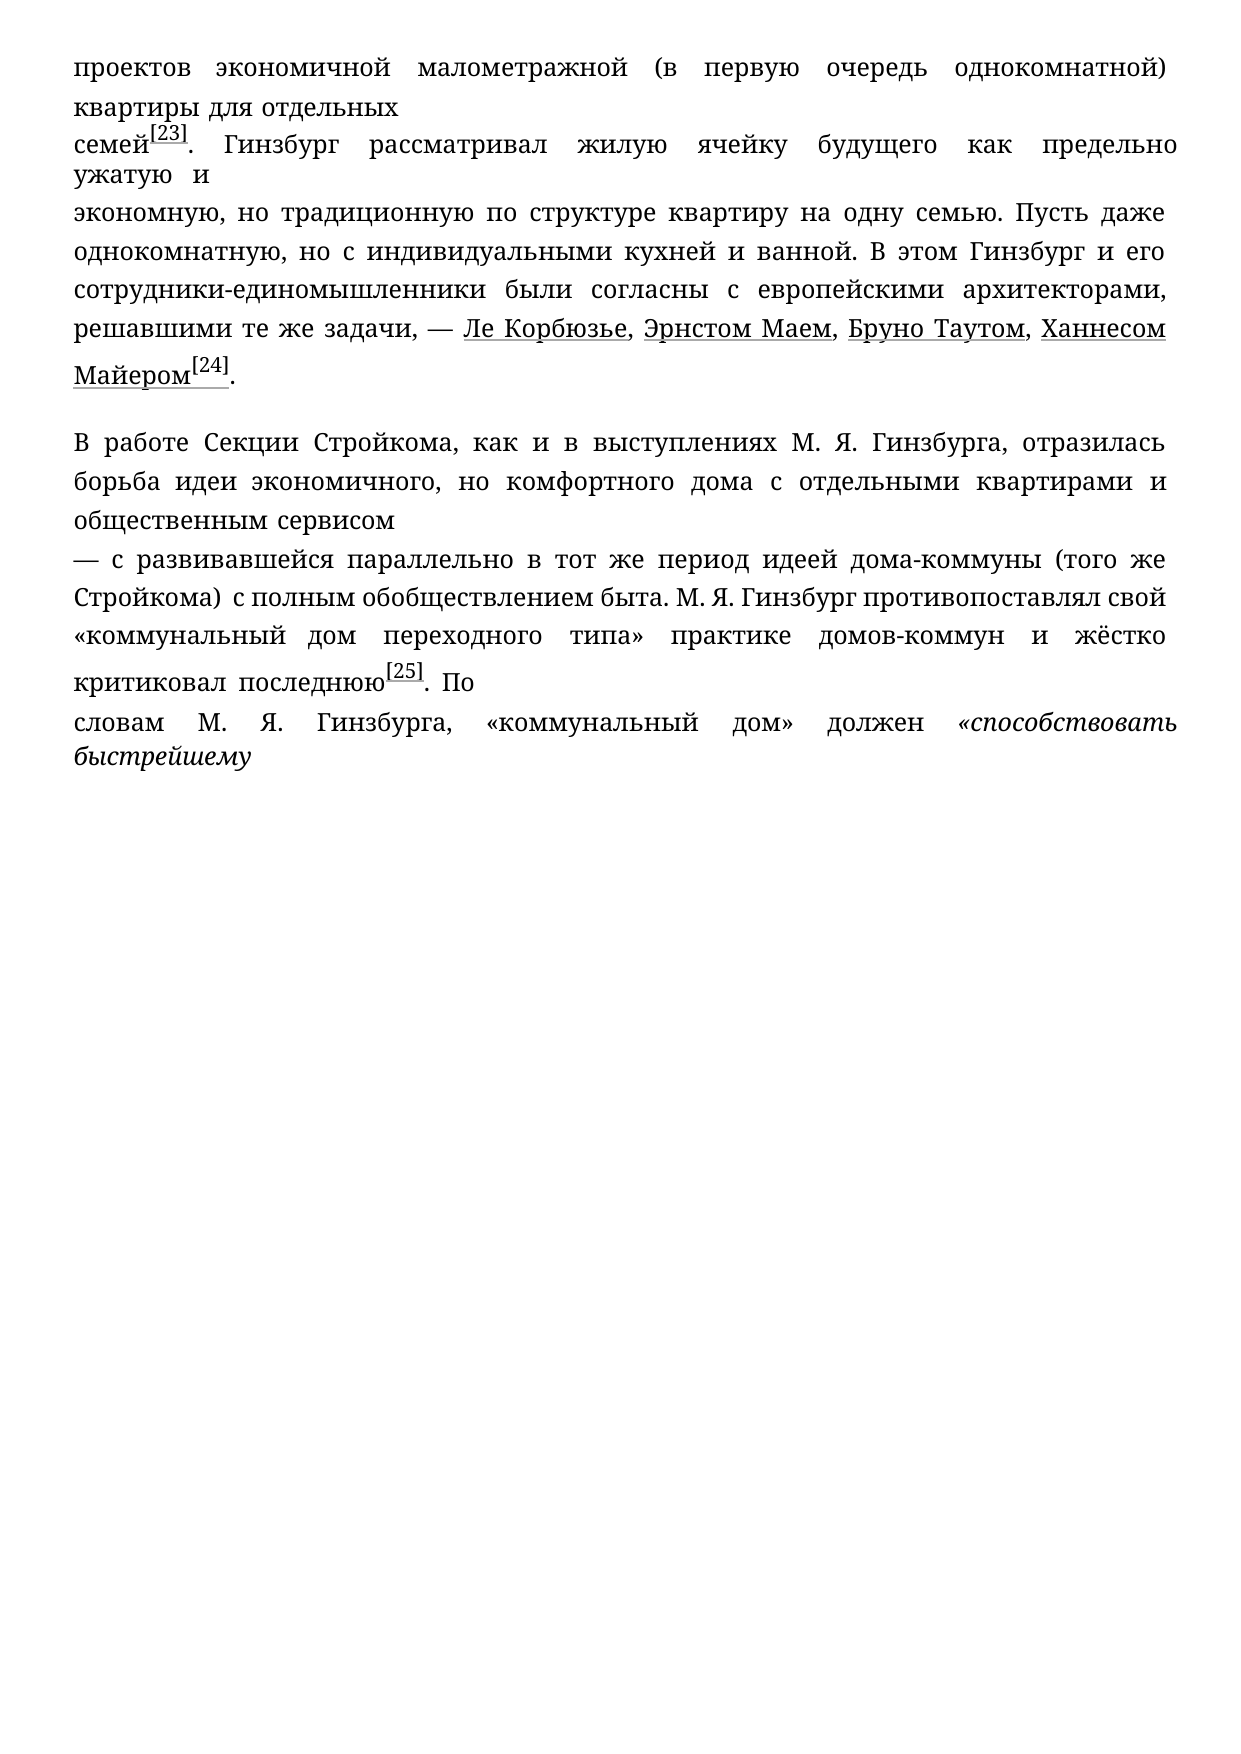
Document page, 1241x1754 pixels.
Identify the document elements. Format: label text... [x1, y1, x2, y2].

text экономную, но традиционную по структуре квартиру на одну семью. Пусть даже однокомнатную, но с индивидуальными кухней и ванной. В этом Гинзбург и его сотрудники-единомышленники были согласны с европейскими архитекторами, решавшими те же задачи, — Ле Корбюзье, Эрнстом Маем, Бруно Таутом, Ханнесом Майером[24]. [73, 195, 1167, 392]
text словам М. Я. Гинзбурга, «коммунальный дом» должен «способствовать быстрейшему [73, 705, 1178, 773]
text — с развивавшейся параллельно в тот же период идеей дома-коммуны (того же Стройкома) с полным обобществлением быта. М. Я. Гинзбург противопоставлял свой «коммунальный дом переходного типа» практике домов-коммун и жёстко критиковал последнюю[25]. По [73, 542, 1167, 698]
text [73, 50, 1167, 123]
text семей[23]. Гинзбург рассматривал жилую ячейку будущего как предельно ужатую и [73, 129, 1178, 189]
text В работе Секции Стройкома, как и в выступлениях М. Я. Гинзбурга, отразилась борьба идеи экономичного, но комфортного дома с отдельными квартирами и общественным сервисом [73, 424, 1167, 537]
